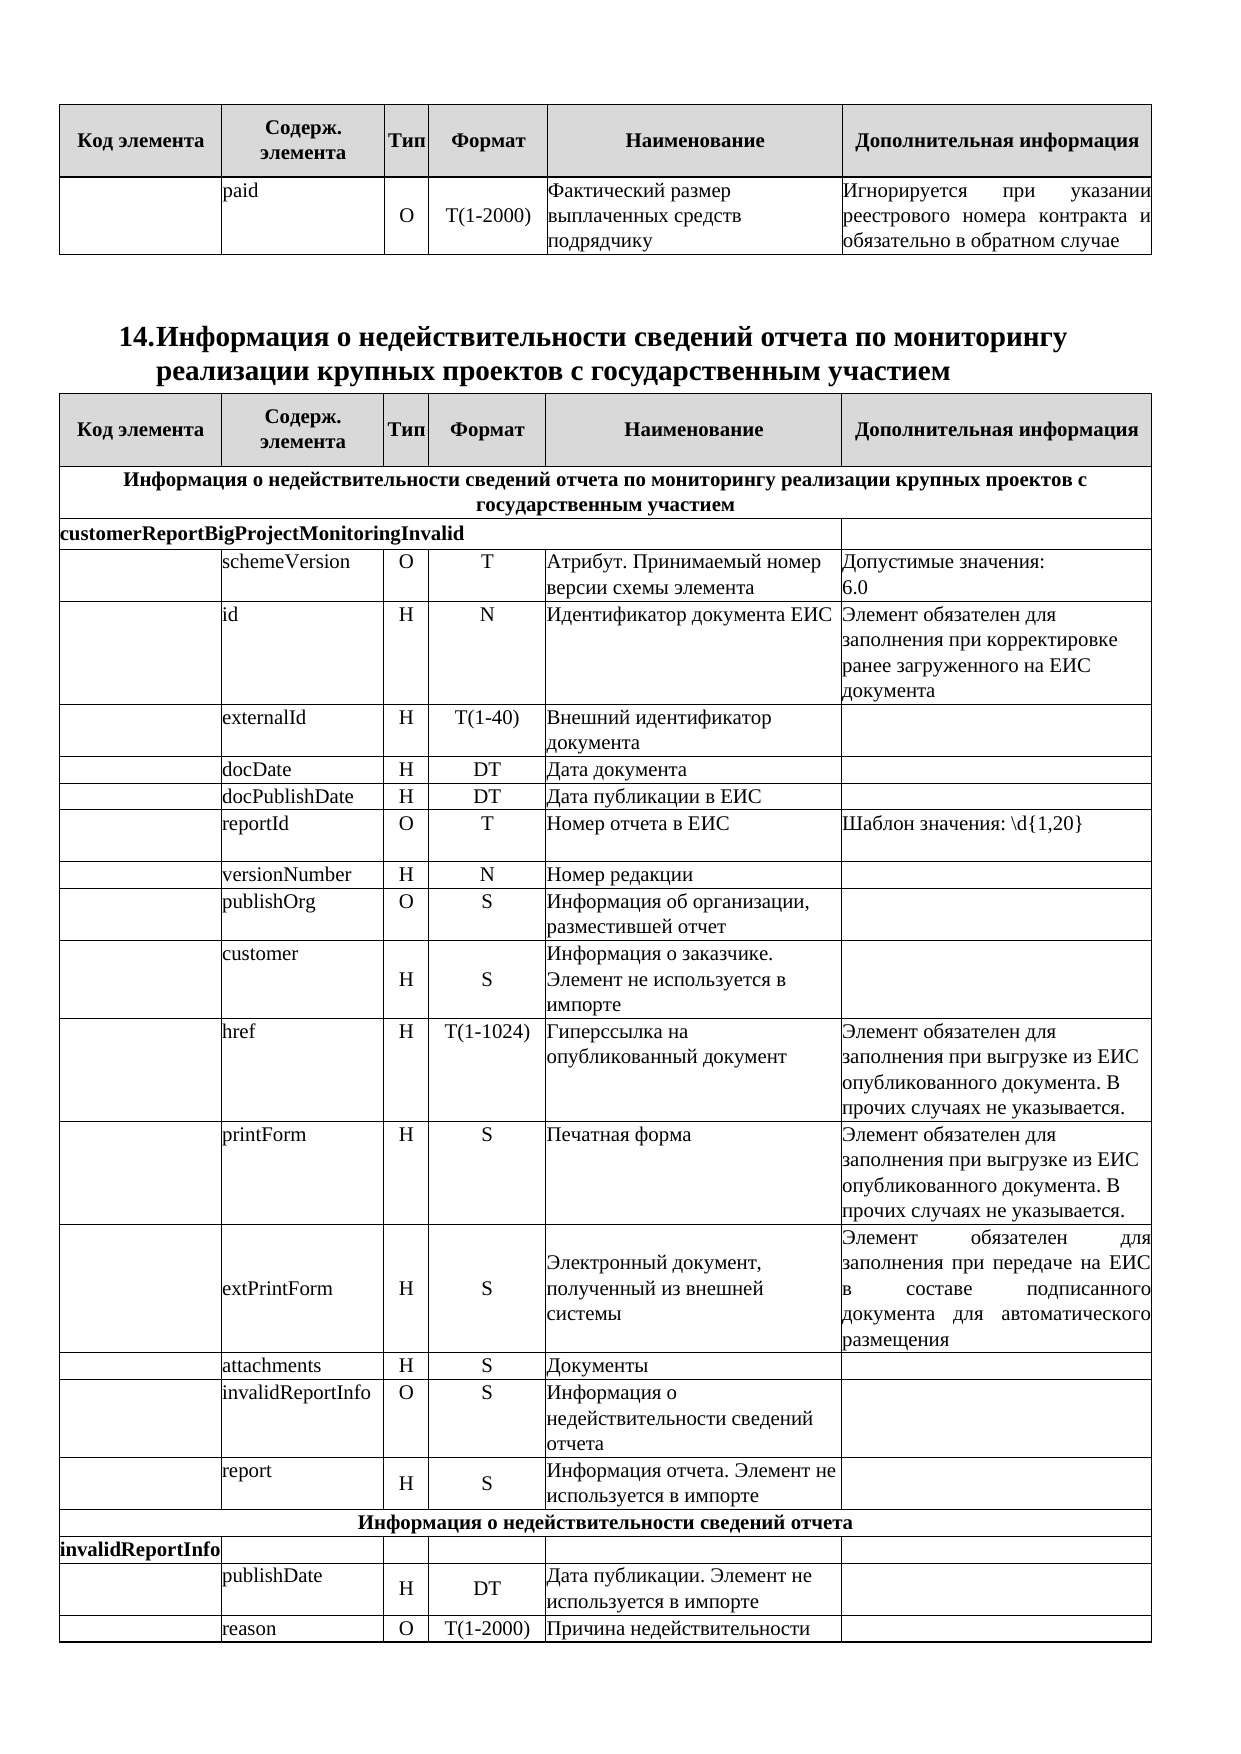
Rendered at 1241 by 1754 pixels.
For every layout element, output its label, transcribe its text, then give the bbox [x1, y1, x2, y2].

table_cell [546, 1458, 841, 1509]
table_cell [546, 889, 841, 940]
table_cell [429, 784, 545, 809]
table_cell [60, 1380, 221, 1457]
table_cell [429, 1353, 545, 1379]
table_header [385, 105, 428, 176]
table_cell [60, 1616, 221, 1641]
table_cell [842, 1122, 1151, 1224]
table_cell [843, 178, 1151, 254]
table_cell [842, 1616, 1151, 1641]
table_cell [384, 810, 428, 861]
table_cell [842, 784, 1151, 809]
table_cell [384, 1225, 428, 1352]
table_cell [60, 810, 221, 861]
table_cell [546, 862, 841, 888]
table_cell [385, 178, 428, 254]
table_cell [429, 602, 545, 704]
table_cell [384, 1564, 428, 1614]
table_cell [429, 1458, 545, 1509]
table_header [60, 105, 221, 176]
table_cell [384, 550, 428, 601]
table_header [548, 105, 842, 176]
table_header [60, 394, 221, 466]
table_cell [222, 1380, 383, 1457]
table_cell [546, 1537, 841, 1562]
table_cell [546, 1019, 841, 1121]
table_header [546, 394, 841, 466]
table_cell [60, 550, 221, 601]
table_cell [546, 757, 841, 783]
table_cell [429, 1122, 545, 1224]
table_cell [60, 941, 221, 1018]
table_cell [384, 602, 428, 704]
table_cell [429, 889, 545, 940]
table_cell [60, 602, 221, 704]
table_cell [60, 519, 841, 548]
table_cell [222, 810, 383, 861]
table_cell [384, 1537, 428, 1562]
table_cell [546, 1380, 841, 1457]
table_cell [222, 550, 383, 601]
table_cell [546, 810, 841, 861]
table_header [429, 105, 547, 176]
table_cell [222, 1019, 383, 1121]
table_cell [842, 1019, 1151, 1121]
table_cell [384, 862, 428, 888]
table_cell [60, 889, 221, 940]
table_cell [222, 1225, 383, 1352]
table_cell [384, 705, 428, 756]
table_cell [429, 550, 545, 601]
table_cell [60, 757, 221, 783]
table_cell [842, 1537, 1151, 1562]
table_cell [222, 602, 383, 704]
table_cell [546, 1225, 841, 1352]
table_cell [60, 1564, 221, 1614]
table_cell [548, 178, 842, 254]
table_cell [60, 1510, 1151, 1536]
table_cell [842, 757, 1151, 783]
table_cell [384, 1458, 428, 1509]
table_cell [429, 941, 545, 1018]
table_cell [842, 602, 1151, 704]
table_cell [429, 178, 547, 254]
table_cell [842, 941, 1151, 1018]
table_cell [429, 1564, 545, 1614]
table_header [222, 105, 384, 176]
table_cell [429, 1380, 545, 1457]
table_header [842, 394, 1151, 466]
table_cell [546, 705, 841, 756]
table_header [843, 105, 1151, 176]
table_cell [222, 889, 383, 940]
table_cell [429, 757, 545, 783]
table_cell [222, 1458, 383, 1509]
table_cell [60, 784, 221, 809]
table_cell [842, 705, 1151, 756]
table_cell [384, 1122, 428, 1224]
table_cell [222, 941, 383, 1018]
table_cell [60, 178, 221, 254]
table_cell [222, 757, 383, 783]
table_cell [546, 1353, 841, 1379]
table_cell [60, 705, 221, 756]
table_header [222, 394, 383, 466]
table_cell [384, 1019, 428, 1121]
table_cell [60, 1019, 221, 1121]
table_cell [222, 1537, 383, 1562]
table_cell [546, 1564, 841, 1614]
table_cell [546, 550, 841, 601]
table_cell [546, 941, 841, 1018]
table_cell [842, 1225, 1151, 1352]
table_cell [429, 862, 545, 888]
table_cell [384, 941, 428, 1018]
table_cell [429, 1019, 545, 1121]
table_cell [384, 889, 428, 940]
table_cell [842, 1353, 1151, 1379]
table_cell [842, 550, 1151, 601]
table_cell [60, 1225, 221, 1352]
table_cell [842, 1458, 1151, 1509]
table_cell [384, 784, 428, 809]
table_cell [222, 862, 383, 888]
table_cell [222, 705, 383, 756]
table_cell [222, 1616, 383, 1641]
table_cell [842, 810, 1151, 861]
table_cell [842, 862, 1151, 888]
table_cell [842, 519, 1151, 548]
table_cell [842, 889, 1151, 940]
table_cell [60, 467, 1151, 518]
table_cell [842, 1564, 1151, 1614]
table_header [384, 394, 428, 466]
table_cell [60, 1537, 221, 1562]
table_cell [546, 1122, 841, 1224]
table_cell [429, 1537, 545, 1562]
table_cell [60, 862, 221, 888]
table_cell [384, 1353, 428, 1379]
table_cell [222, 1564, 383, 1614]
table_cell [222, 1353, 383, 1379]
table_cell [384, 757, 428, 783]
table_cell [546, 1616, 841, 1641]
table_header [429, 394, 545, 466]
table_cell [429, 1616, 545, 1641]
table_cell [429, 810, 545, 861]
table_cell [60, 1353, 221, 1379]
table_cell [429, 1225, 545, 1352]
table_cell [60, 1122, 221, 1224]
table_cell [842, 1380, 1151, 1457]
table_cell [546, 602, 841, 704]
subtitle Информация о недействительности сведений отчета по мониторингу реализации крупных проектов с государственным участием [118, 319, 1152, 386]
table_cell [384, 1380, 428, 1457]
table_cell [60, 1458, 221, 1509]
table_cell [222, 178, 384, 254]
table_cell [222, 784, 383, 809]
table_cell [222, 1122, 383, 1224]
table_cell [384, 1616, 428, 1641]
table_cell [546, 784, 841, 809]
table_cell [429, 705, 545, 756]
